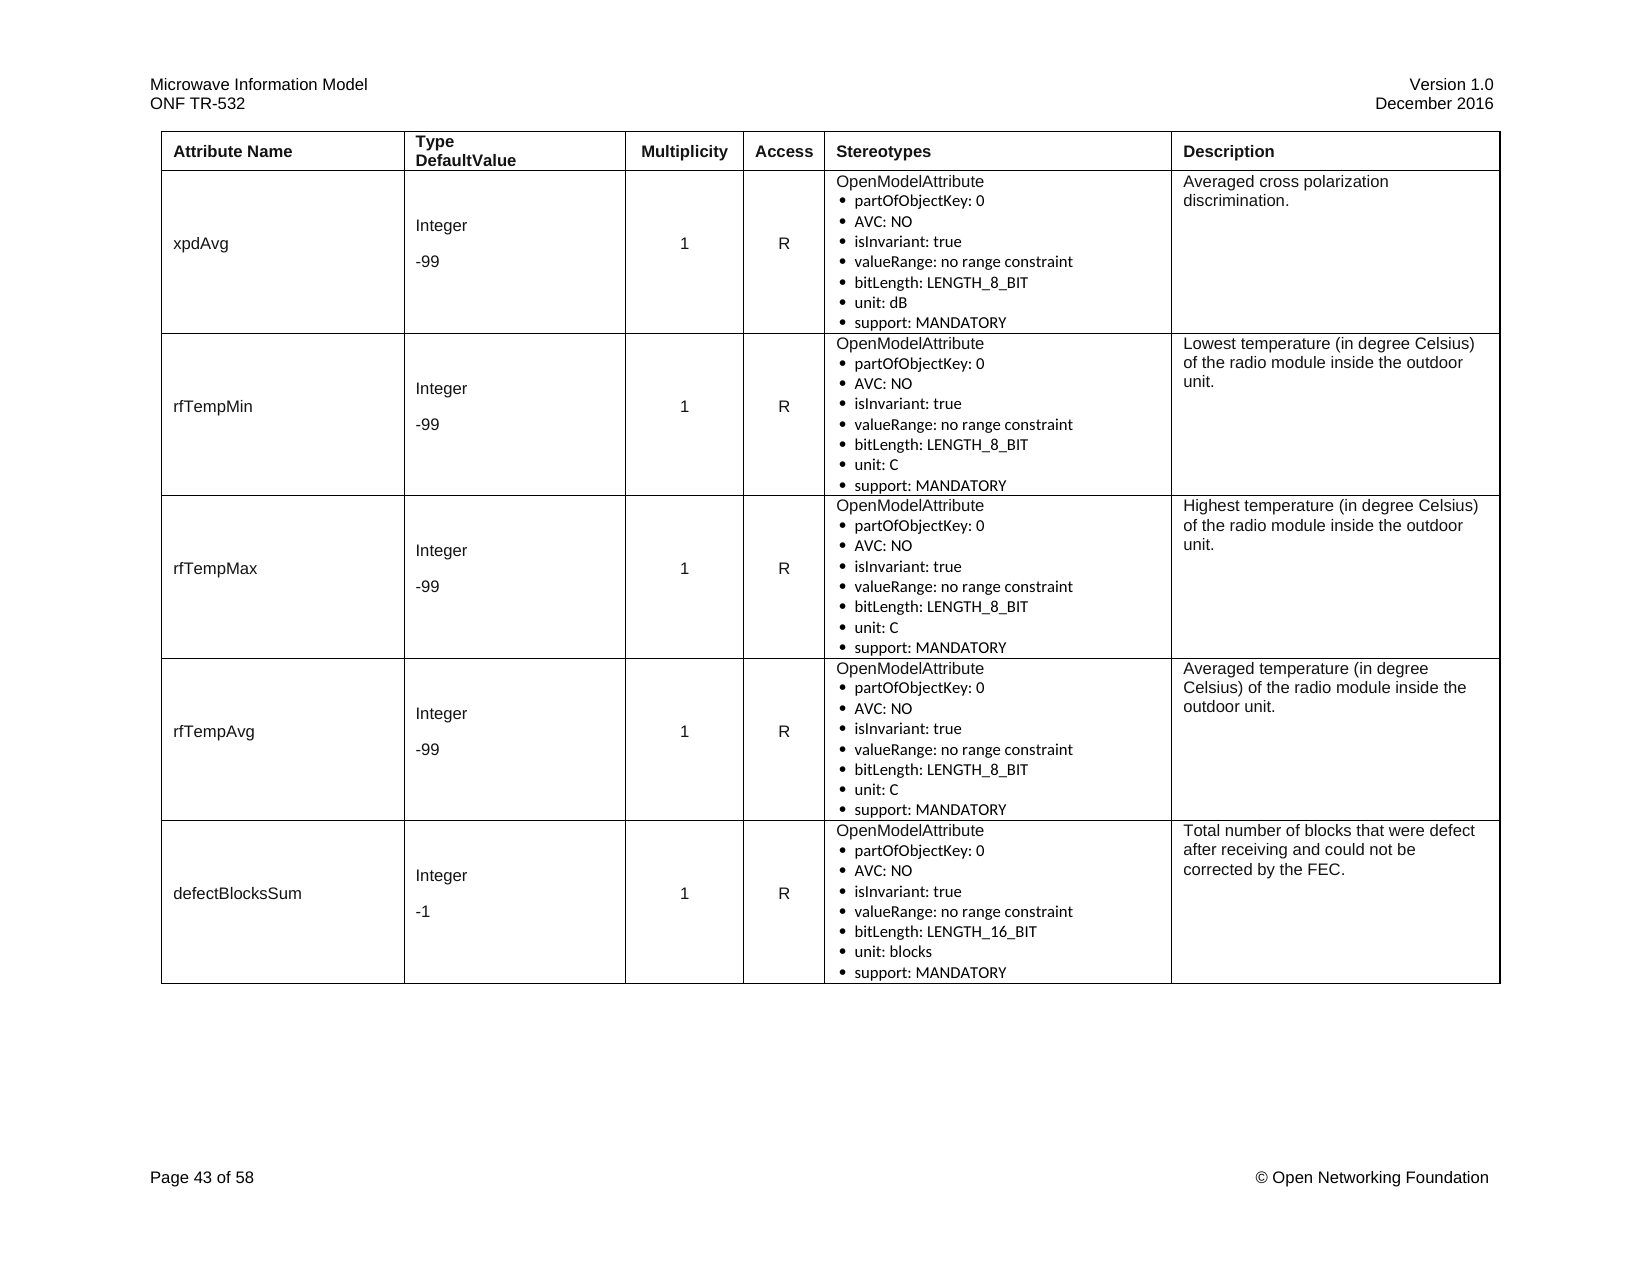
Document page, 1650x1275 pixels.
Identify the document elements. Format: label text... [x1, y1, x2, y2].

table_header Multiplicity [626, 132, 743, 170]
table_header Stereotypes [825, 132, 1171, 170]
table_cell Integer -99 [405, 171, 625, 333]
table_cell 1 [626, 659, 743, 820]
table_cell R [744, 659, 824, 820]
table_cell R [744, 334, 824, 495]
table_cell Averaged temperature (in degree Celsius) of the radio module inside the outdoor unit. [1172, 659, 1499, 820]
table_header Attribute Name [162, 132, 404, 170]
table_cell Integer -99 [405, 496, 625, 658]
table_cell R [744, 821, 824, 982]
table_cell 1 [626, 334, 743, 495]
table_cell Highest temperature (in degree Celsius) of the radio module inside the outdoor unit. [1172, 496, 1499, 658]
table_cell xpdAvg [162, 171, 404, 333]
table_cell OpenModelAttribute partOfObjectKey: 0 AVC: NO isInvariant: true valueRange: no range constraint bitLength: LENGTH_16_BIT unit: blocks support: MANDATORY [825, 821, 1171, 982]
table_cell Integer -1 [405, 821, 625, 982]
table_cell Total number of blocks that were defect after receiving and could not be corrected by the FEC. [1172, 821, 1499, 982]
table_cell rfTempMax [162, 496, 404, 658]
table_cell rfTempMin [162, 334, 404, 495]
table_cell Averaged cross polarization discrimination. [1172, 171, 1499, 333]
table_cell Integer -99 [405, 334, 625, 495]
table_cell defectBlocksSum [162, 821, 404, 982]
table_cell R [744, 496, 824, 658]
table_cell Lowest temperature (in degree Celsius) of the radio module inside the outdoor unit. [1172, 334, 1499, 495]
table_cell 1 [626, 821, 743, 982]
table_cell OpenModelAttribute partOfObjectKey: 0 AVC: NO isInvariant: true valueRange: no range constraint bitLength: LENGTH_8_BIT unit: C support: MANDATORY [825, 496, 1171, 658]
table_header Description [1172, 132, 1499, 170]
table_cell OpenModelAttribute partOfObjectKey: 0 AVC: NO isInvariant: true valueRange: no range constraint bitLength: LENGTH_8_BIT unit: C support: MANDATORY [825, 334, 1171, 495]
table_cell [825, 171, 1171, 333]
table_cell R [744, 171, 824, 333]
table_cell OpenModelAttribute partOfObjectKey: 0 AVC: NO isInvariant: true valueRange: no range constraint bitLength: LENGTH_8_BIT unit: C support: MANDATORY [825, 659, 1171, 820]
table_cell rfTempAvg [162, 659, 404, 820]
table_header Access [744, 132, 824, 170]
table_cell 1 [626, 496, 743, 658]
table_cell 1 [626, 171, 743, 333]
table_header Type DefaultValue [405, 132, 625, 170]
table_cell Integer -99 [405, 659, 625, 820]
